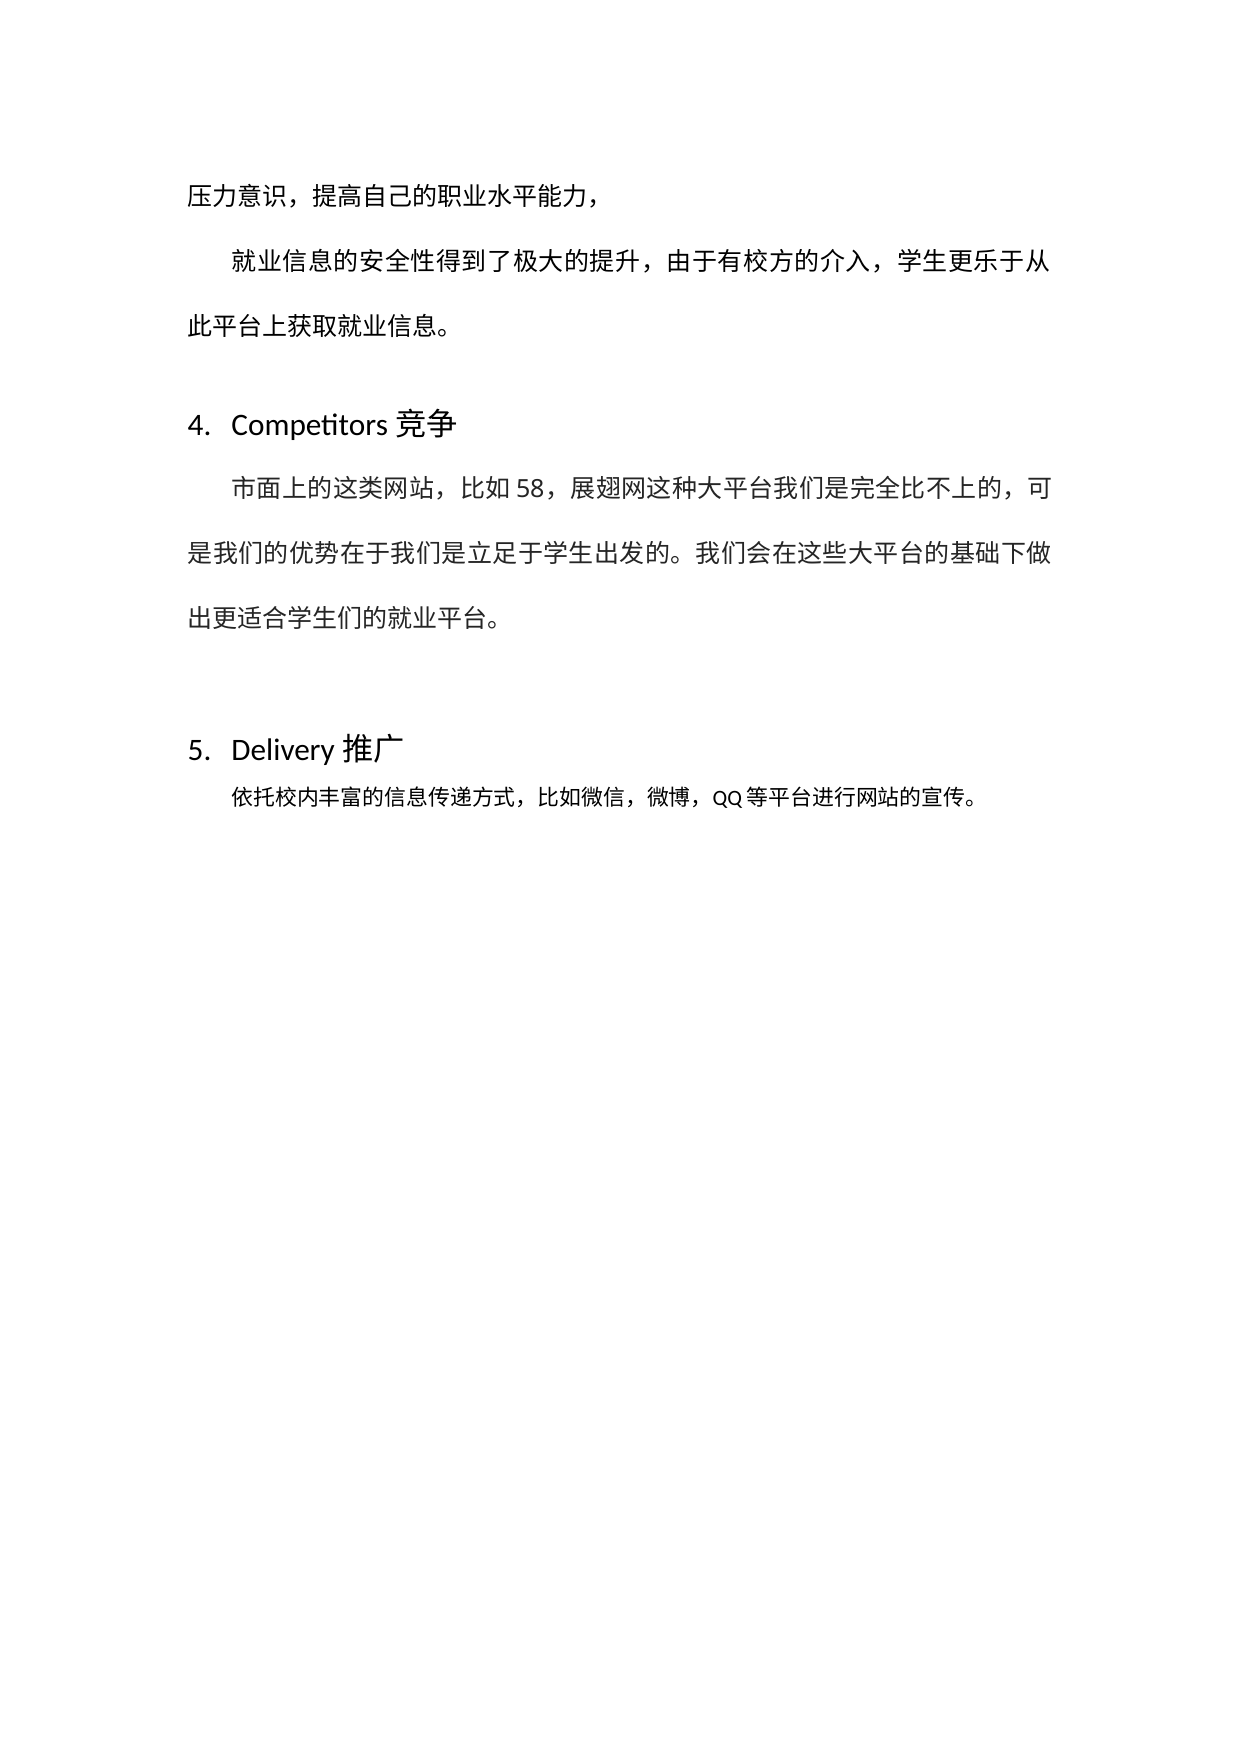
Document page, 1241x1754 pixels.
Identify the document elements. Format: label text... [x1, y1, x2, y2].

list 市面上的这类网站，比如58，展翅网这种大平台我们是完全比不上的，可是我们的优势在于我们是立足于学生出发的。我们会在这些大平台的基础下做出更适合学生们的就业平台。 [187, 454, 1053, 649]
list 就业信息的安全性得到了极大的提升，由于有校方的介入，学生更乐于从此平台上获取就业信息。 [187, 227, 1053, 357]
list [187, 162, 1053, 227]
list Delivery 推广 [187, 714, 1053, 779]
list Competitors 竞争 [187, 389, 1053, 454]
text 依托校内丰富的信息传递方式，比如微信，微博，QQ等平台进行网站的宣传。 [187, 779, 1053, 812]
